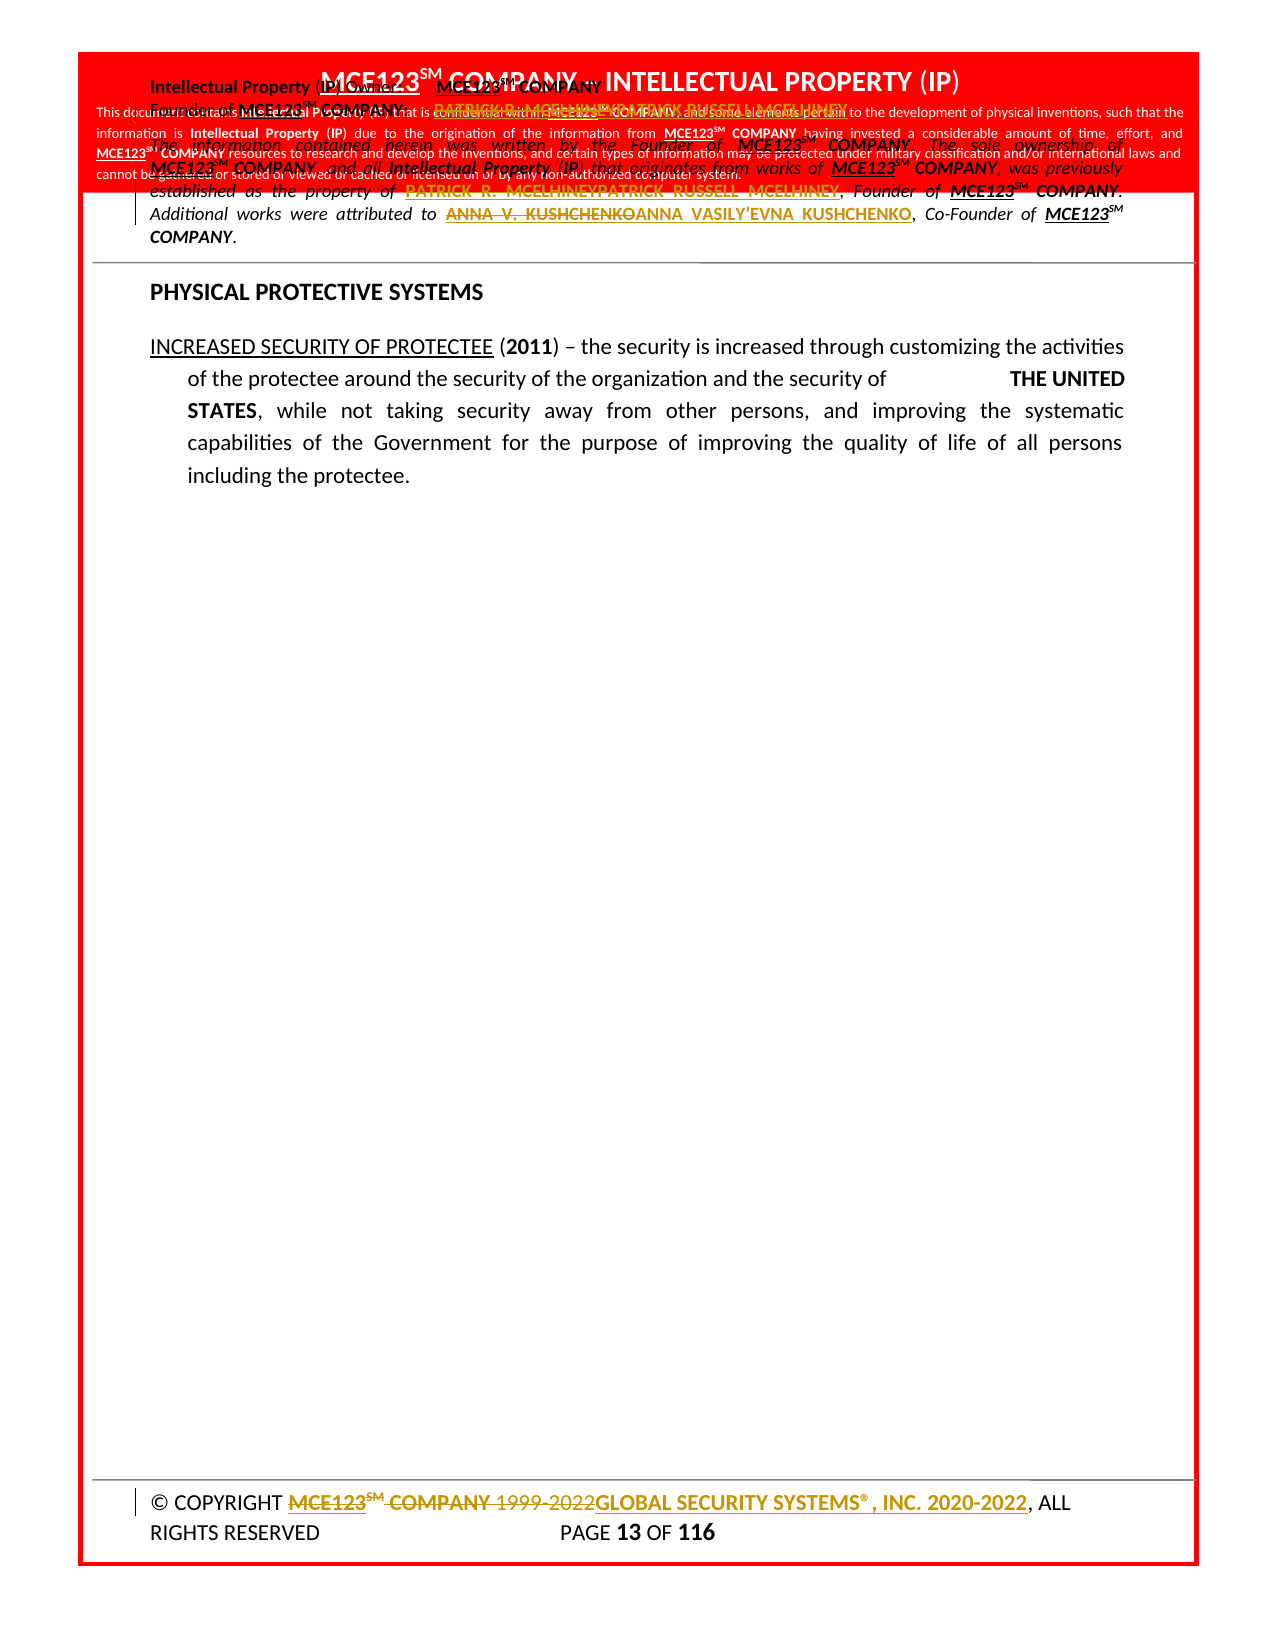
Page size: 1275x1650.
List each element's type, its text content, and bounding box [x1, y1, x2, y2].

text INCREASED SECURITY OF PROTECTEE (2011) – the security is increased through customizing the activities of the protectee around the security of the organization and the security of THE UNITED STATES, while not taking security away from other persons, and improving the systematic capabilities of the Government for the purpose of improving the quality of life of all persons including the protectee. [150, 332, 1125, 489]
text PHYSICAL PROTECTIVE SYSTEMS [150, 276, 1125, 307]
